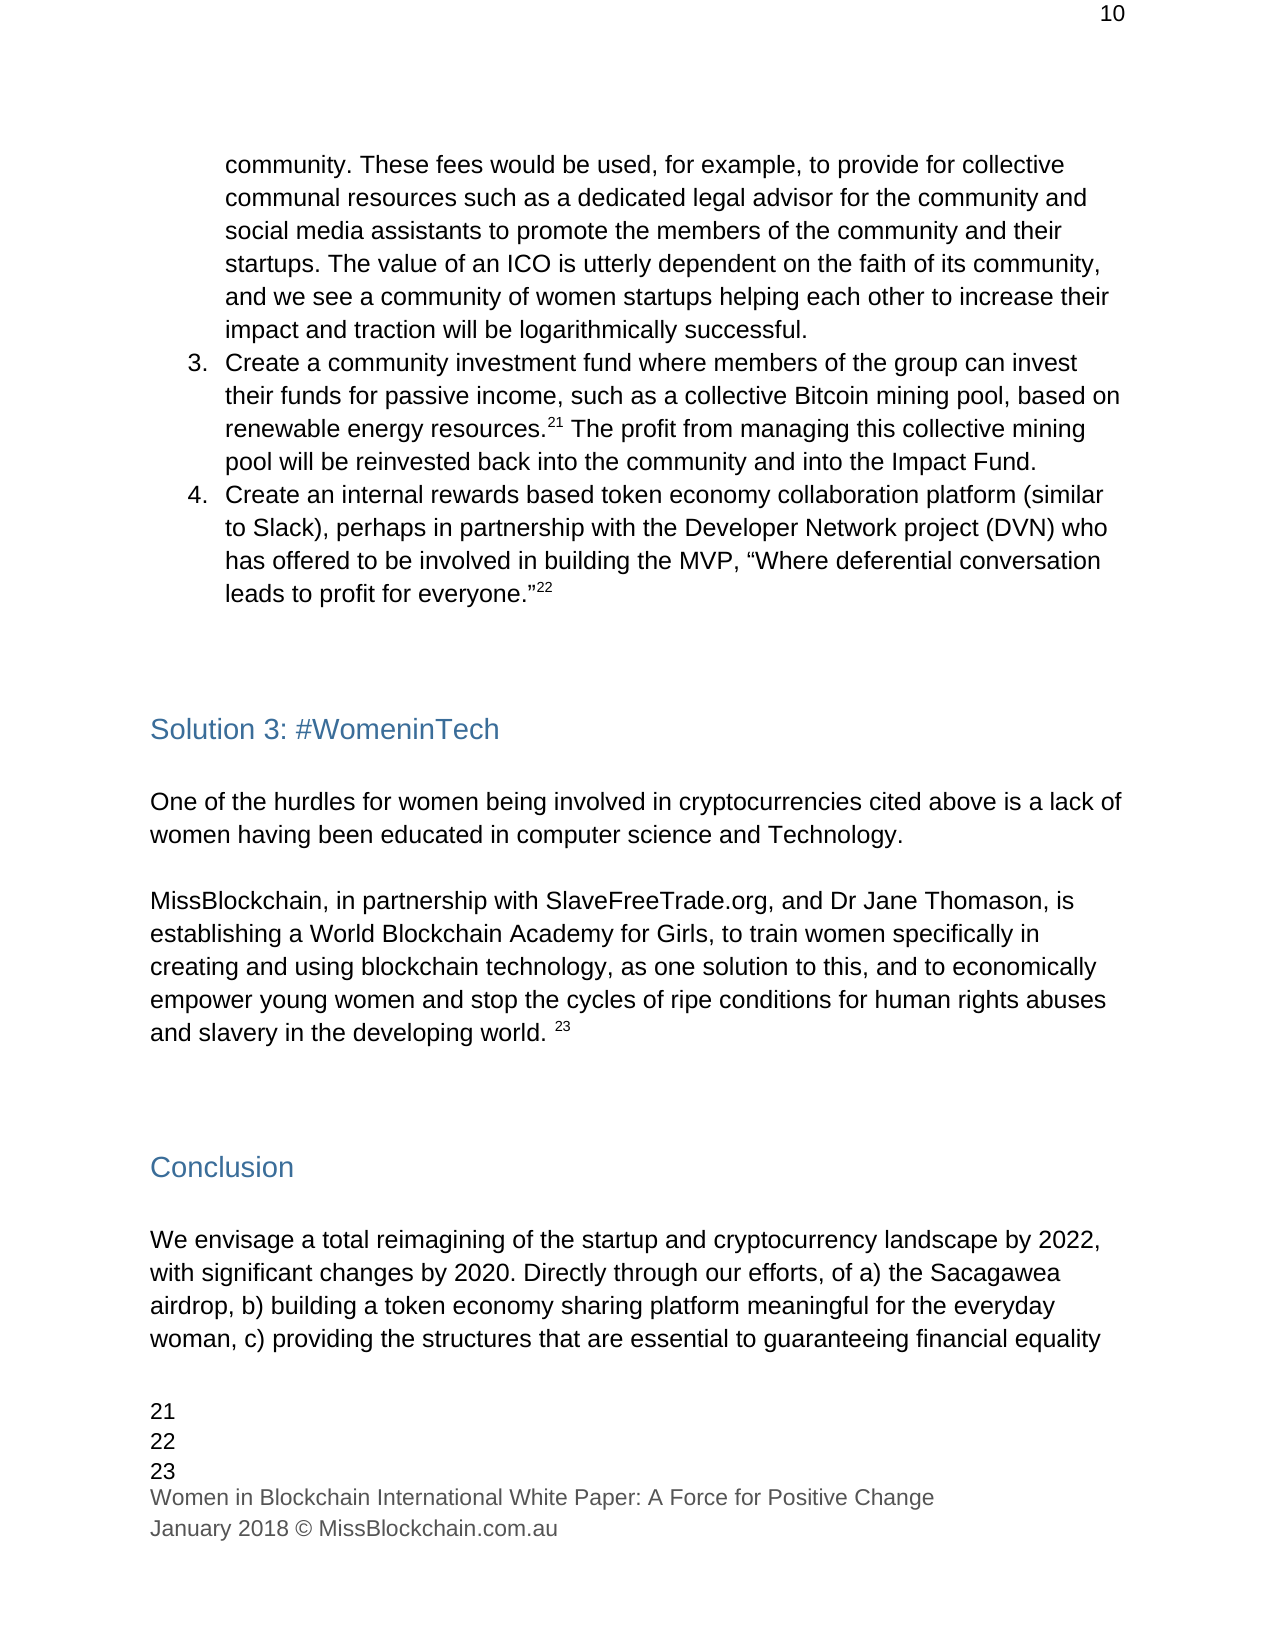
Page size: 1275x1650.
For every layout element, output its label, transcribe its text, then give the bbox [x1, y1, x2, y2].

subtitle Conclusion [150, 1150, 1125, 1184]
text MissBlockchain, in partnership with SlaveFreeTrade.org, and Dr Jane Thomason, is establishing a World Blockchain Academy for Girls, to train women specifically in creating and using blockchain technology, as one solution to this, and to economically empower young women and stop the cycles of ripe conditions for human rights abuses and slavery in the developing world. [150, 886, 1125, 1046]
list Create an internal rewards based token economy collaboration platform (similar to Slack), perhaps in partnership with the Developer Network project (DVN) who has offered to be involved in building the MVP, “Where deferential conversation leads to profit for everyone.” [187, 480, 1125, 608]
subtitle Solution 3: #WomeninTech [150, 712, 1125, 745]
list Create a community investment fund where members of the group can invest their funds for passive income, such as a collective Bitcoin mining pool, based on renewable energy resources. The profit from managing this collective mining pool will be reinvested back into the community and into the Impact Fund. [187, 348, 1125, 476]
text One of the hurdles for women being involved in cryptocurrencies cited above is a lack of women having been educated in computer science and Technology. [150, 787, 1125, 848]
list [187, 150, 1125, 344]
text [150, 1225, 1125, 1353]
